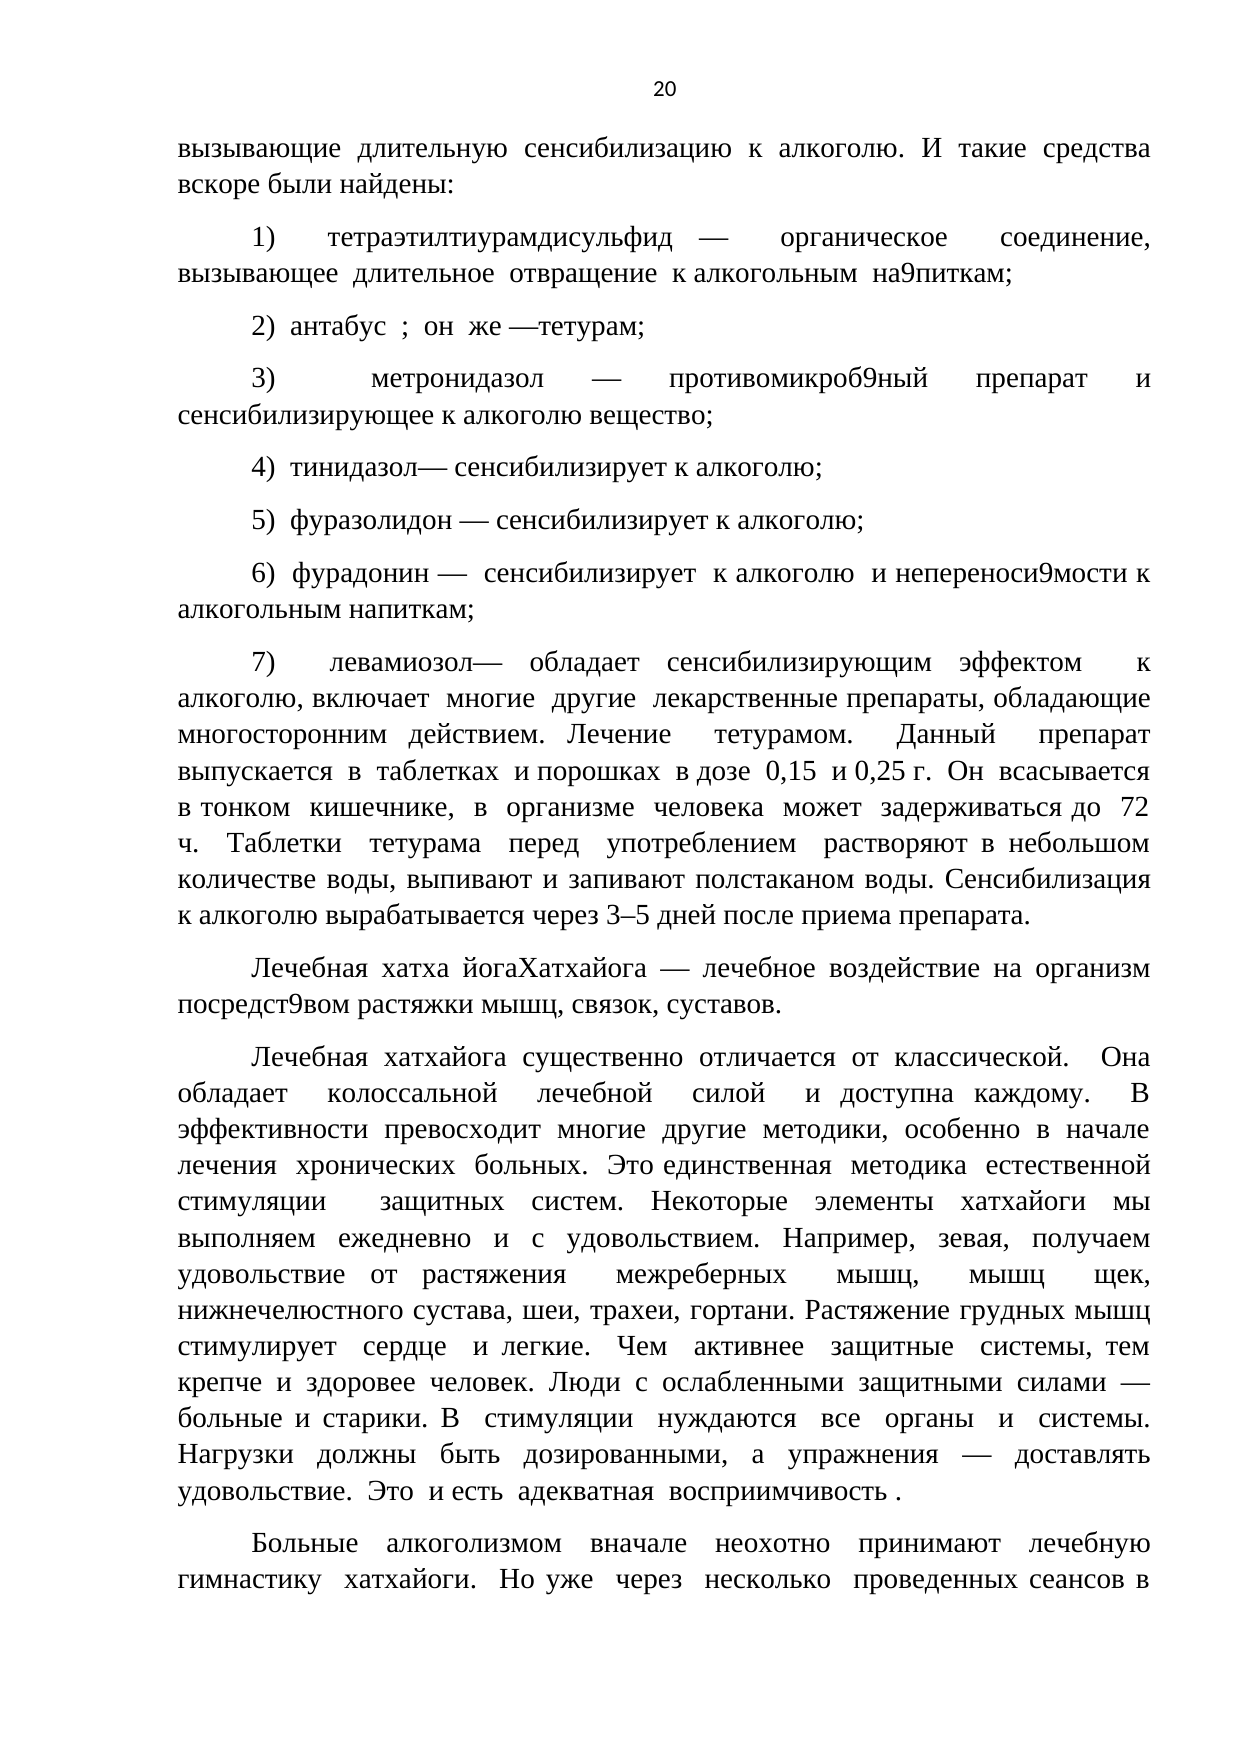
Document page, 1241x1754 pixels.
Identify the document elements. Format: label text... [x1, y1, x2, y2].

text Лечебная хатха йогаХатхайога — лечебное воздействие на организм посредст9вом растяжки мышц, связок, суставов. [177, 950, 1152, 1020]
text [177, 1526, 1152, 1595]
text Лечебная хатхайога существенно отличается от классической. Она обладает колоссальной лечебной силой и доступна каждому. В эффективности превосходит многие другие методики, особенно в начале лечения хронических больных. Это единственная методика естественной стимуляции защитных систем. Некоторые элементы хатхайоги мы выполняем ежедневно и с удовольствием. Например, зевая, получаем удовольствие от растяжения межреберных мышц, мышц щек, нижнечелюстного сустава, шеи, трахеи, гортани. Растяжение грудных мышц стимулирует сердце и легкие. Чем активнее защитные системы, тем крепче и здоровее человек. Люди с ослабленными защитными силами — больные и старики. В стимуляции нуждаются все органы и системы. Нагрузки должны быть дозированными, а упражнения — доставлять удовольствие. Это и есть адекватная восприимчивость . [177, 1039, 1152, 1506]
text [177, 130, 1152, 199]
text 5) фуразолидон — сенсибилизирует к алкоголю; [177, 502, 1152, 536]
text 7) левамиозол— обладает сенсибилизирующим эффектом к алкоголю, включает многие другие лекарственные препараты, обладающие многосторонним действием. Лечение тетурамом. Данный препарат выпускается в таблетках и порошках в дозе 0,15 и 0,25 г. Он всасывается в тонком кишечнике, в организме человека может задерживаться до 72 ч. Таблетки тетурама перед употреблением растворяют в небольшом количестве воды, выпивают и запивают полстаканом воды. Сенсибилизация к алкоголю вырабатывается через 3–5 дней после приема препарата. [177, 644, 1152, 931]
text 3) метронидазол — противомикроб9ный препарат и сенсибилизирующее к алкоголю вещество; [177, 361, 1152, 430]
text 6) фурадонин — сенсибилизирует к алкоголю и непереноси9мости к алкогольным напиткам; [177, 555, 1152, 625]
text 1) тетраэтилтиурамдисульфид — органическое соединение, вызывающее длительное отвращение к алкогольным на9питкам; [177, 219, 1152, 288]
text 4) тинидазол— сенсибилизирует к алкоголю; [177, 449, 1152, 483]
text 2) антабус ; он же —тетурам; [177, 308, 1152, 341]
